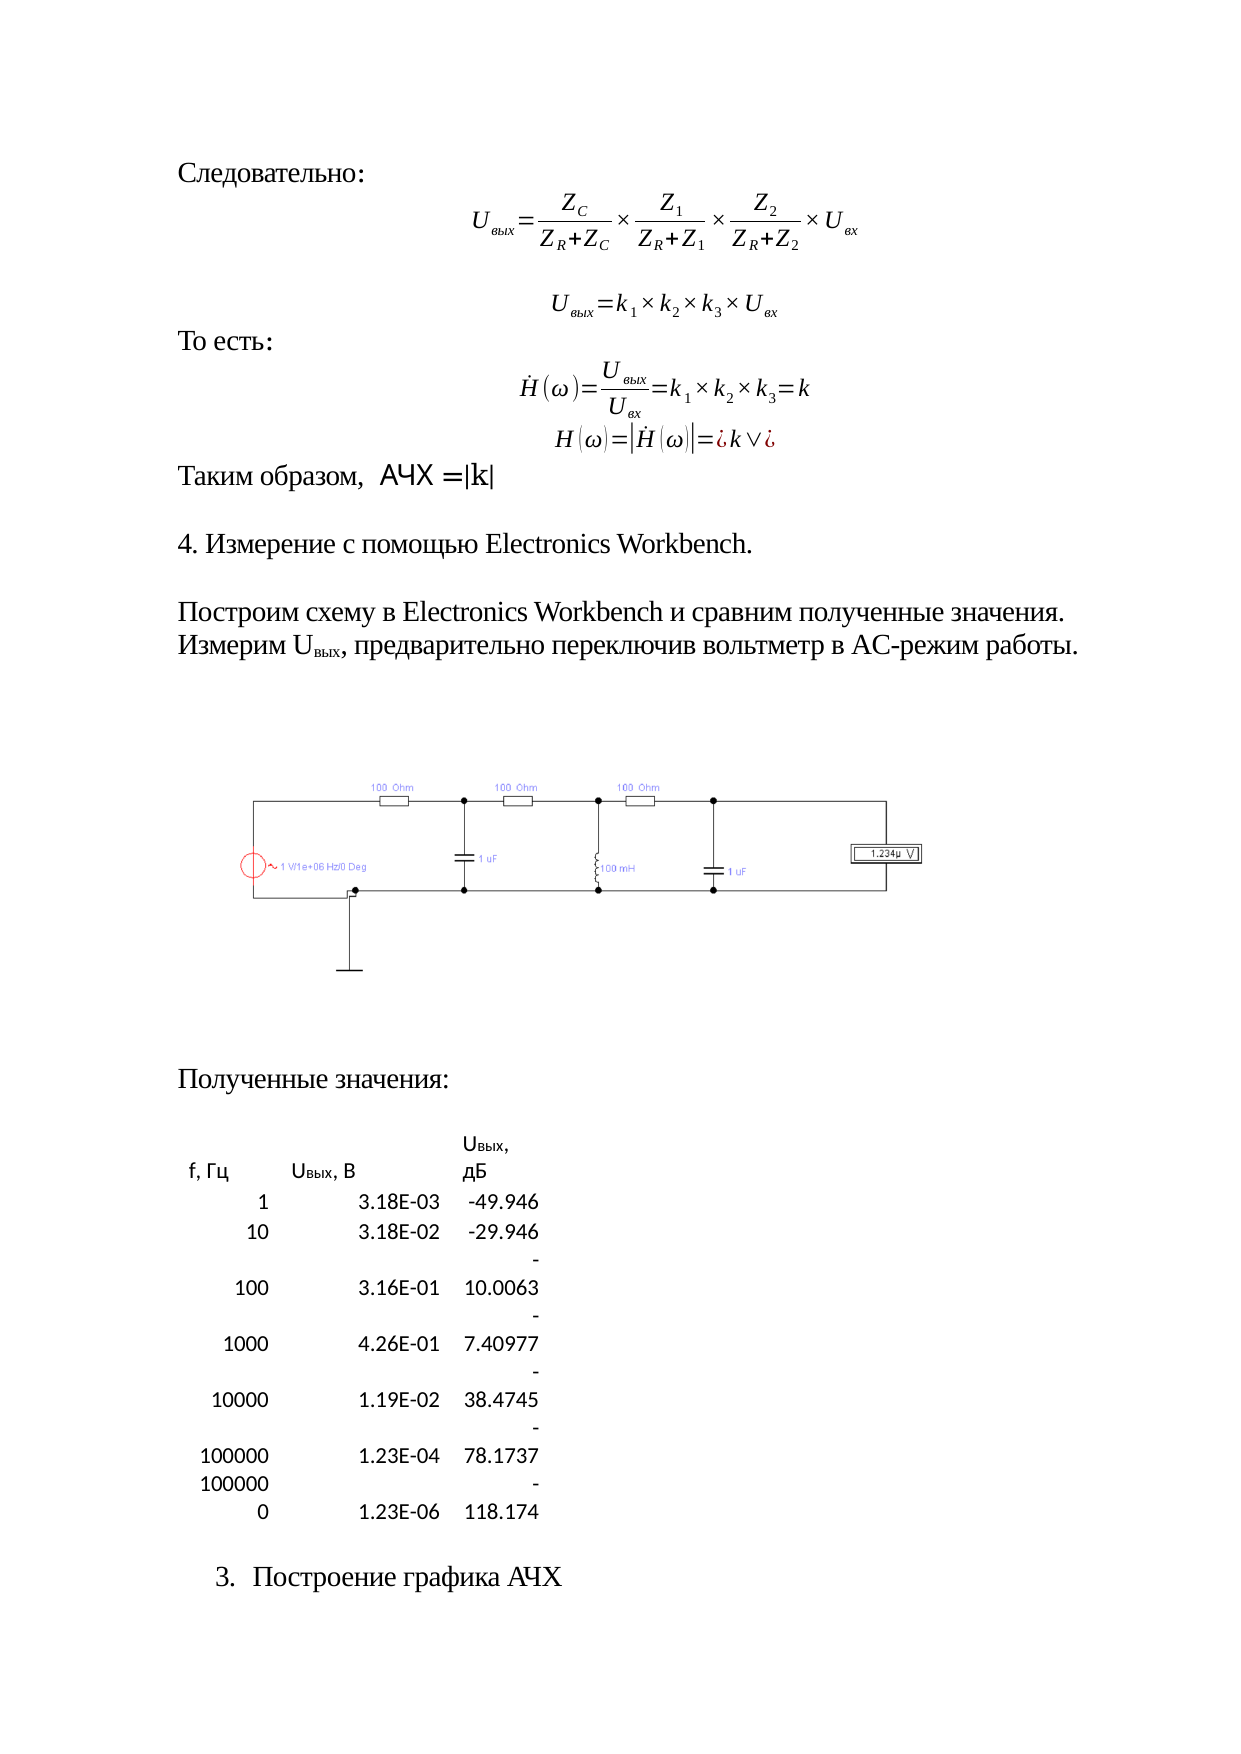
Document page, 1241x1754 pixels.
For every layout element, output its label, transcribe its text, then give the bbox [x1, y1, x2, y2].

table_cell -10.0063 [451, 1245, 550, 1301]
table_cell -49.946 [451, 1185, 550, 1215]
table_cell 4.26E-01 [280, 1301, 451, 1357]
table_cell -29.946 [451, 1215, 550, 1245]
text Следовательно: [177, 153, 1152, 188]
table_cell 1.23E-06 [280, 1469, 451, 1525]
table_cell 1 [177, 1185, 280, 1215]
table_header f, Гц [177, 1129, 280, 1185]
table_header Uвых, В [280, 1129, 451, 1185]
list Построение графика АЧХ [215, 1559, 1152, 1592]
table_cell -78.1737 [451, 1413, 550, 1469]
table_header Uвых, дБ [451, 1129, 550, 1185]
table_cell 1000000 [177, 1469, 280, 1525]
table_cell 1.19E-02 [280, 1357, 451, 1413]
table_cell 100 [177, 1245, 280, 1301]
table_cell -38.4745 [451, 1357, 550, 1413]
table_cell 10000 [177, 1357, 280, 1413]
text Построим схему в Electronics Workbench и сравним полученные значения. Измерим Uвых, предварительно переключив вольтметр в AC-режим работы. [177, 594, 1152, 661]
picture [177, 751, 937, 995]
table_cell 10 [177, 1215, 280, 1245]
table_cell 100000 [177, 1413, 280, 1469]
table_cell 1000 [177, 1301, 280, 1357]
table_cell 1.23E-04 [280, 1413, 451, 1469]
text Таким образом, АЧХ =|k| [177, 456, 1152, 492]
text То есть: [177, 321, 1152, 356]
table_cell 3.18E-02 [280, 1215, 451, 1245]
text 4. Измерение с помощью Electronics Workbench. [177, 527, 1152, 560]
table_cell 3.18E-03 [280, 1185, 451, 1215]
table_cell -7.40977 [451, 1301, 550, 1357]
table_cell -118.174 [451, 1469, 550, 1525]
table_cell 3.16E-01 [280, 1245, 451, 1301]
text Полученные значения: [177, 1062, 1152, 1095]
